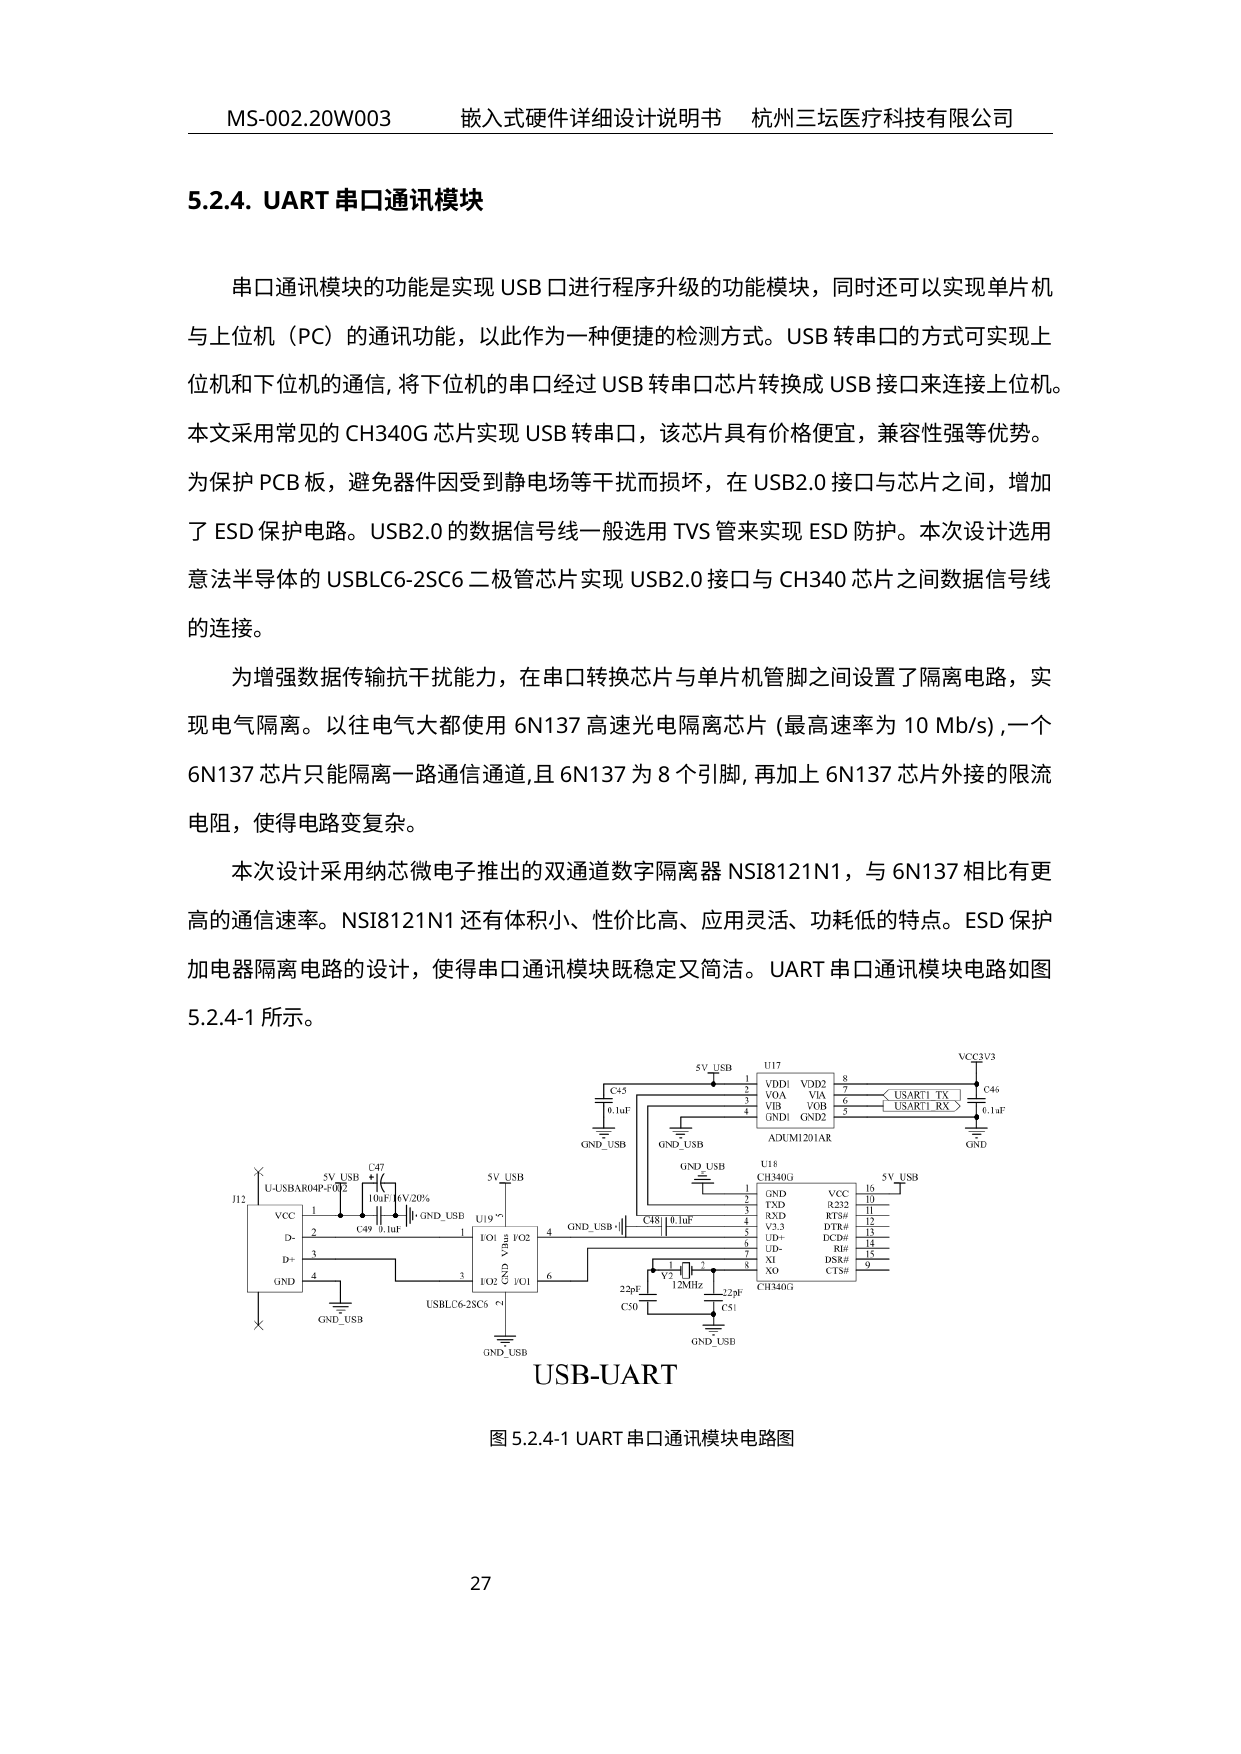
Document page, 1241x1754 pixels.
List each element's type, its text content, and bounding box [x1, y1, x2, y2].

text 串口通讯模块的功能是实现USB口进行程序升级的功能模块，同时还可以实现单片机与上位机（PC）的通讯功能，以此作为一种便捷的检测方式。USB转串口的方式可实现上位机和下位机的通信, 将下位机的串口经过USB转串口芯片转换成USB接口来连接上位机。本文采用常见的CH340G芯片实现USB转串口，该芯片具有价格便宜，兼容性强等优势。为保护PCB板，避免器件因受到静电场等干扰而损坏，在USB2.0接口与芯片之间，增加了ESD保护电路。USB2.0的数据信号线一般选用TVS管来实现ESD防护。本次设计选用意法半导体的USBLC6-2SC6二极管芯片实现USB2.0接口与CH340芯片之间数据信号线的连接。 [187, 270, 1053, 643]
text 为增强数据传输抗干扰能力，在串口转换芯片与单片机管脚之间设置了隔离电路，实现电气隔离。以往电气大都使用6N137高速光电隔离芯片 (最高速率为10 Mb/s) ,一个6N137芯片只能隔离一路通信通道,且6N137为8个引脚, 再加上6N137芯片外接的限流电阻，使得电路变复杂。 [187, 659, 1053, 838]
text 图5.2.4-1 UART串口通讯模块电路图 [187, 1421, 1053, 1453]
picture [223, 1048, 1017, 1394]
text 本次设计采用纳芯微电子推出的双通道数字隔离器NSI8121N1，与6N137相比有更高的通信速率。NSI8121N1还有体积小、性价比高、应用灵活、功耗低的特点。ESD保护加电器隔离电路的设计，使得串口通讯模块既稳定又简洁。UART串口通讯模块电路如图5.2.4-1所示。 [187, 854, 1053, 1033]
subtitle UART串口通讯模块 [187, 166, 1053, 231]
